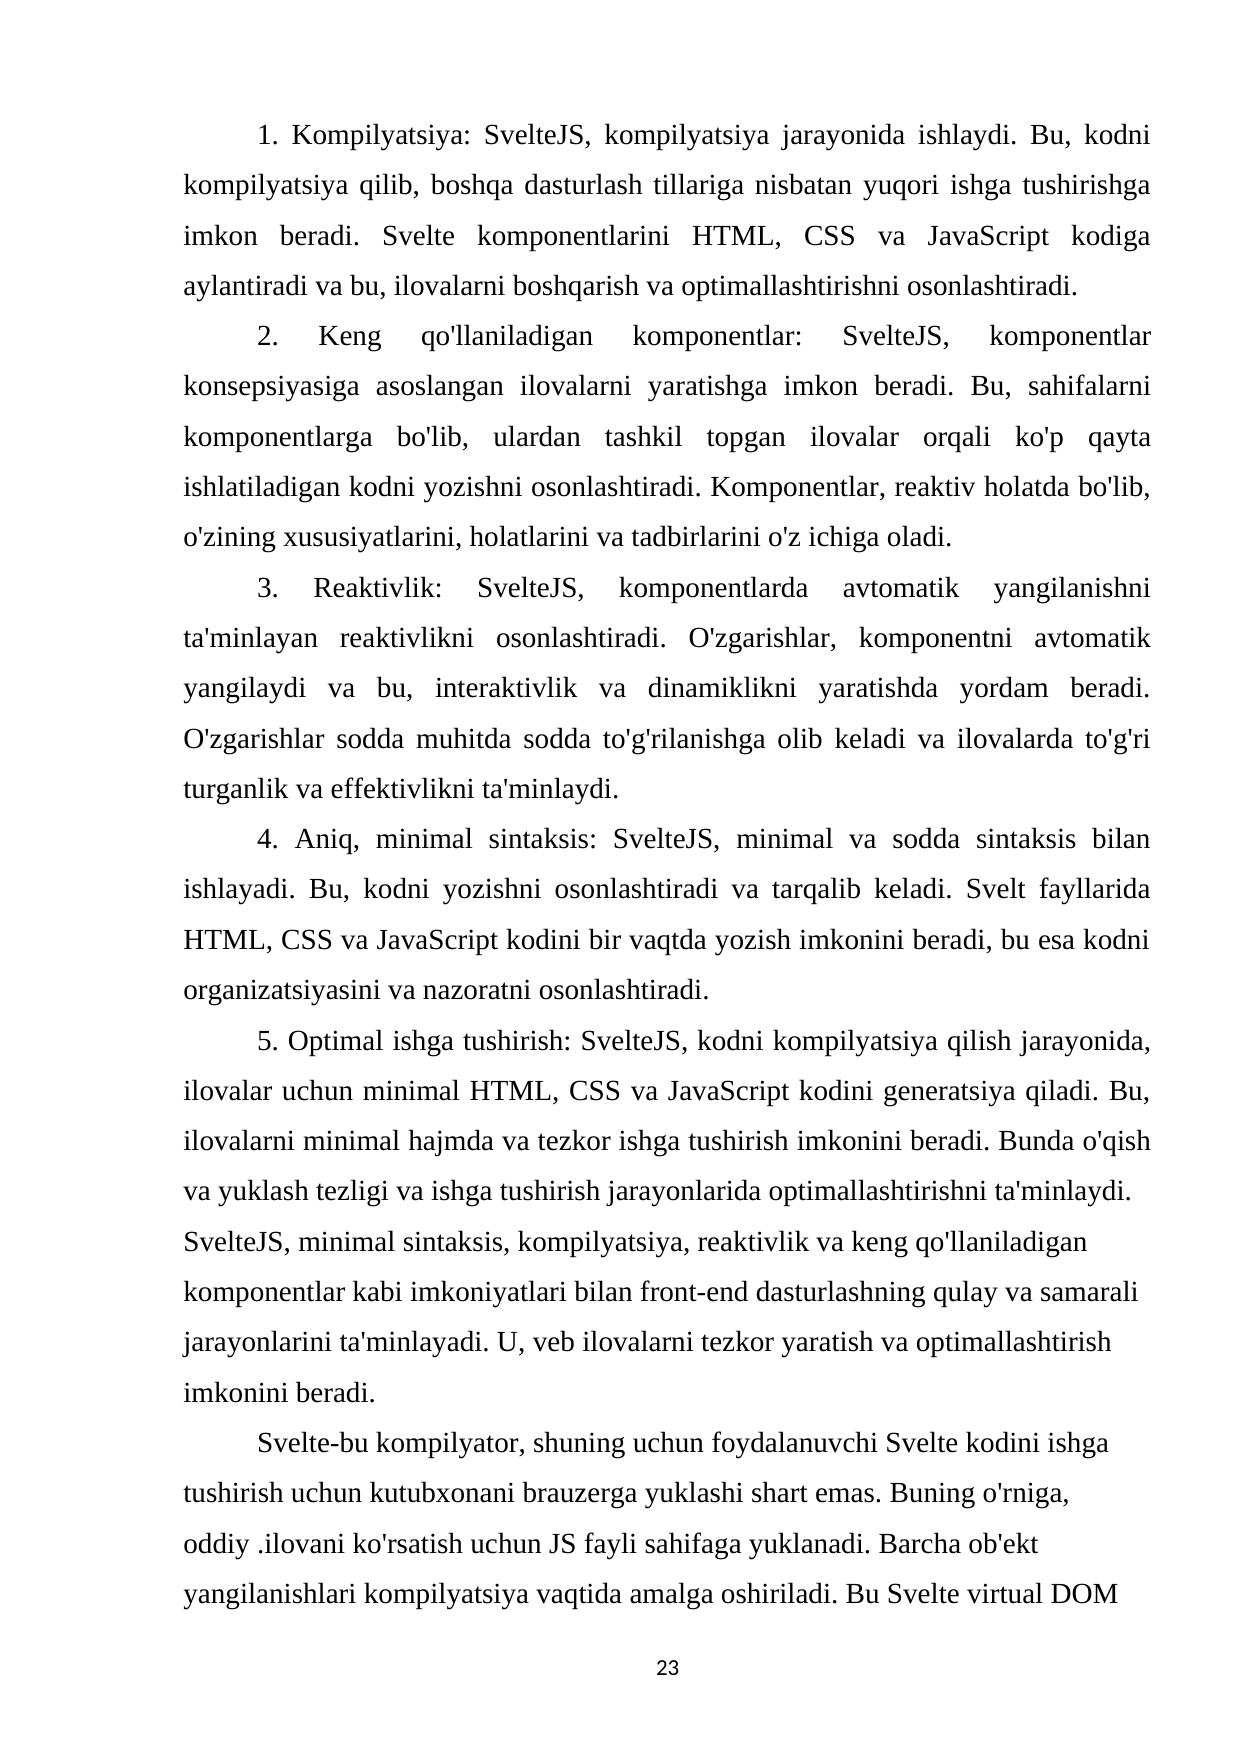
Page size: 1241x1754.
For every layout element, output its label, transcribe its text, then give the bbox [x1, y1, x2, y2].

text 1. Kompilyatsiya: SvelteJS, kompilyatsiya jarayonida ishlaydi. Bu, kodni kompilyatsiya qilib, boshqa dasturlash tillariga nisbatan yuqori ishga tushirishga imkon beradi. Svelte komponentlarini HTML, CSS va JavaScript kodiga aylantiradi va bu, ilovalarni boshqarish va optimallashtirishni osonlashtiradi. [183, 117, 1152, 301]
text 3. Reaktivlik: SvelteJS, komponentlarda avtomatik yangilanishni ta'minlayan reaktivlikni osonlashtiradi. O'zgarishlar, komponentni avtomatik yangilaydi va bu, interaktivlik va dinamiklikni yaratishda yordam beradi. O'zgarishlar sodda muhitda sodda to'g'rilanishga olib keladi va ilovalarda to'g'ri turganlik va effektivlikni ta'minlaydi. [183, 570, 1152, 804]
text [183, 1425, 1152, 1609]
text 2. Keng qo'llaniladigan komponentlar: SvelteJS, komponentlar konsepsiyasiga asoslangan ilovalarni yaratishga imkon beradi. Bu, sahifalarni komponentlarga bo'lib, ulardan tashkil topgan ilovalar orqali ko'p qayta ishlatiladigan kodni yozishni osonlashtiradi. Komponentlar, reaktiv holatda bo'lib, o'zining xususiyatlarini, holatlarini va tadbirlarini o'z ichiga oladi. [183, 318, 1152, 553]
text 4. Aniq, minimal sintaksis: SvelteJS, minimal va sodda sintaksis bilan ishlayadi. Bu, kodni yozishni osonlashtiradi va tarqalib keladi. Svelt fayllarida HTML, CSS va JavaScript kodini bir vaqtda yozish imkonini beradi, bu esa kodni organizatsiyasini va nazoratni osonlashtiradi. [183, 821, 1152, 1006]
text SvelteJS, minimal sintaksis, kompilyatsiya, reaktivlik va keng qo'llaniladigan komponentlar kabi imkoniyatlari bilan front-end dasturlashning qulay va samarali jarayonlarini ta'minlayadi. U, veb ilovalarni tezkor yaratish va optimallashtirish imkonini beradi. [183, 1224, 1152, 1408]
text 5. Optimal ishga tushirish: SvelteJS, kodni kompilyatsiya qilish jarayonida, ilovalar uchun minimal HTML, CSS va JavaScript kodini generatsiya qiladi. Bu, ilovalarni minimal hajmda va tezkor ishga tushirish imkonini beradi. Bunda o'qish va yuklash tezligi va ishga tushirish jarayonlarida optimallashtirishni ta'minlaydi. [183, 1023, 1152, 1207]
